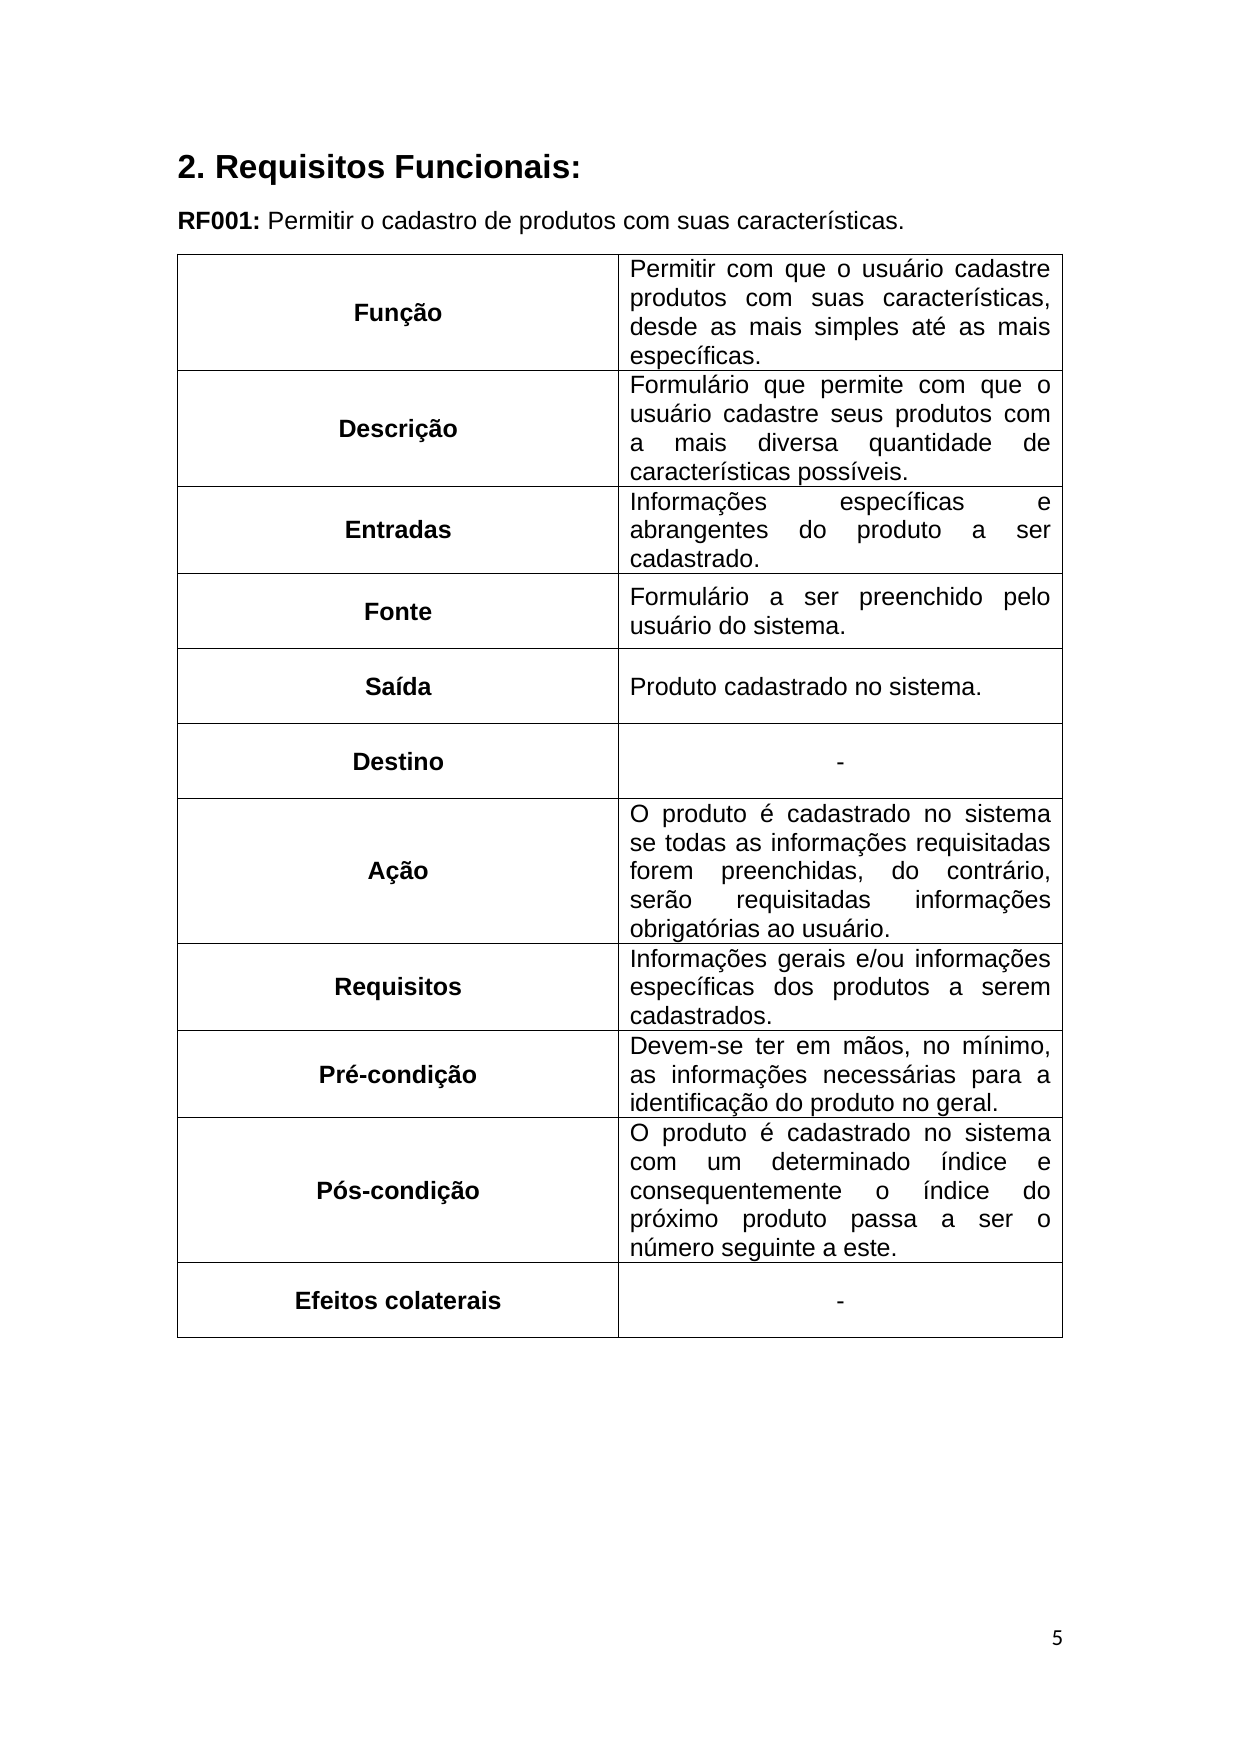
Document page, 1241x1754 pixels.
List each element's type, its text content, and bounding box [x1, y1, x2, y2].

table_cell Entradas [178, 487, 618, 573]
table_cell Efeitos colaterais [178, 1263, 618, 1337]
table_header Função [178, 255, 618, 369]
table_header Permitir com que o usuário cadastre produtos com suas características, desde as mais simples até as mais específicas. [619, 255, 1062, 369]
table_cell Pós-condição [178, 1118, 618, 1262]
table_cell - [619, 724, 1062, 798]
table_cell Produto cadastrado no sistema. [619, 649, 1062, 723]
table_cell Requisitos [178, 944, 618, 1030]
table_cell - [619, 1263, 1062, 1337]
table_cell Fonte [178, 574, 618, 648]
table_cell Formulário que permite com que o usuário cadastre seus produtos com a mais diversa quantidade de características possíveis. [619, 371, 1062, 486]
table_cell Ação [178, 799, 618, 943]
list Requisitos Funcionais: [177, 148, 1063, 186]
table_cell Informações específicas e abrangentes do produto a ser cadastrado. [619, 487, 1062, 573]
table_cell Formulário a ser preenchido pelo usuário do sistema. [619, 574, 1062, 648]
table_cell Devem-se ter em mãos, no mínimo, as informações necessárias para a identificação do produto no geral. [619, 1031, 1062, 1117]
table_cell O produto é cadastrado no sistema com um determinado índice e consequentemente o índice do próximo produto passa a ser o número seguinte a este. [619, 1118, 1062, 1262]
table_cell Informações gerais e/ou informações específicas dos produtos a serem cadastrados. [619, 944, 1062, 1030]
table_cell Descrição [178, 371, 618, 486]
table_cell O produto é cadastrado no sistema se todas as informações requisitadas forem preenchidas, do contrário, serão requisitadas informações obrigatórias ao usuário. [619, 799, 1062, 943]
table_cell Pré-condição [178, 1031, 618, 1117]
text RF001: Permitir o cadastro de produtos com suas características. [177, 206, 1063, 234]
table_cell Destino [178, 724, 618, 798]
table_cell Saída [178, 649, 618, 723]
